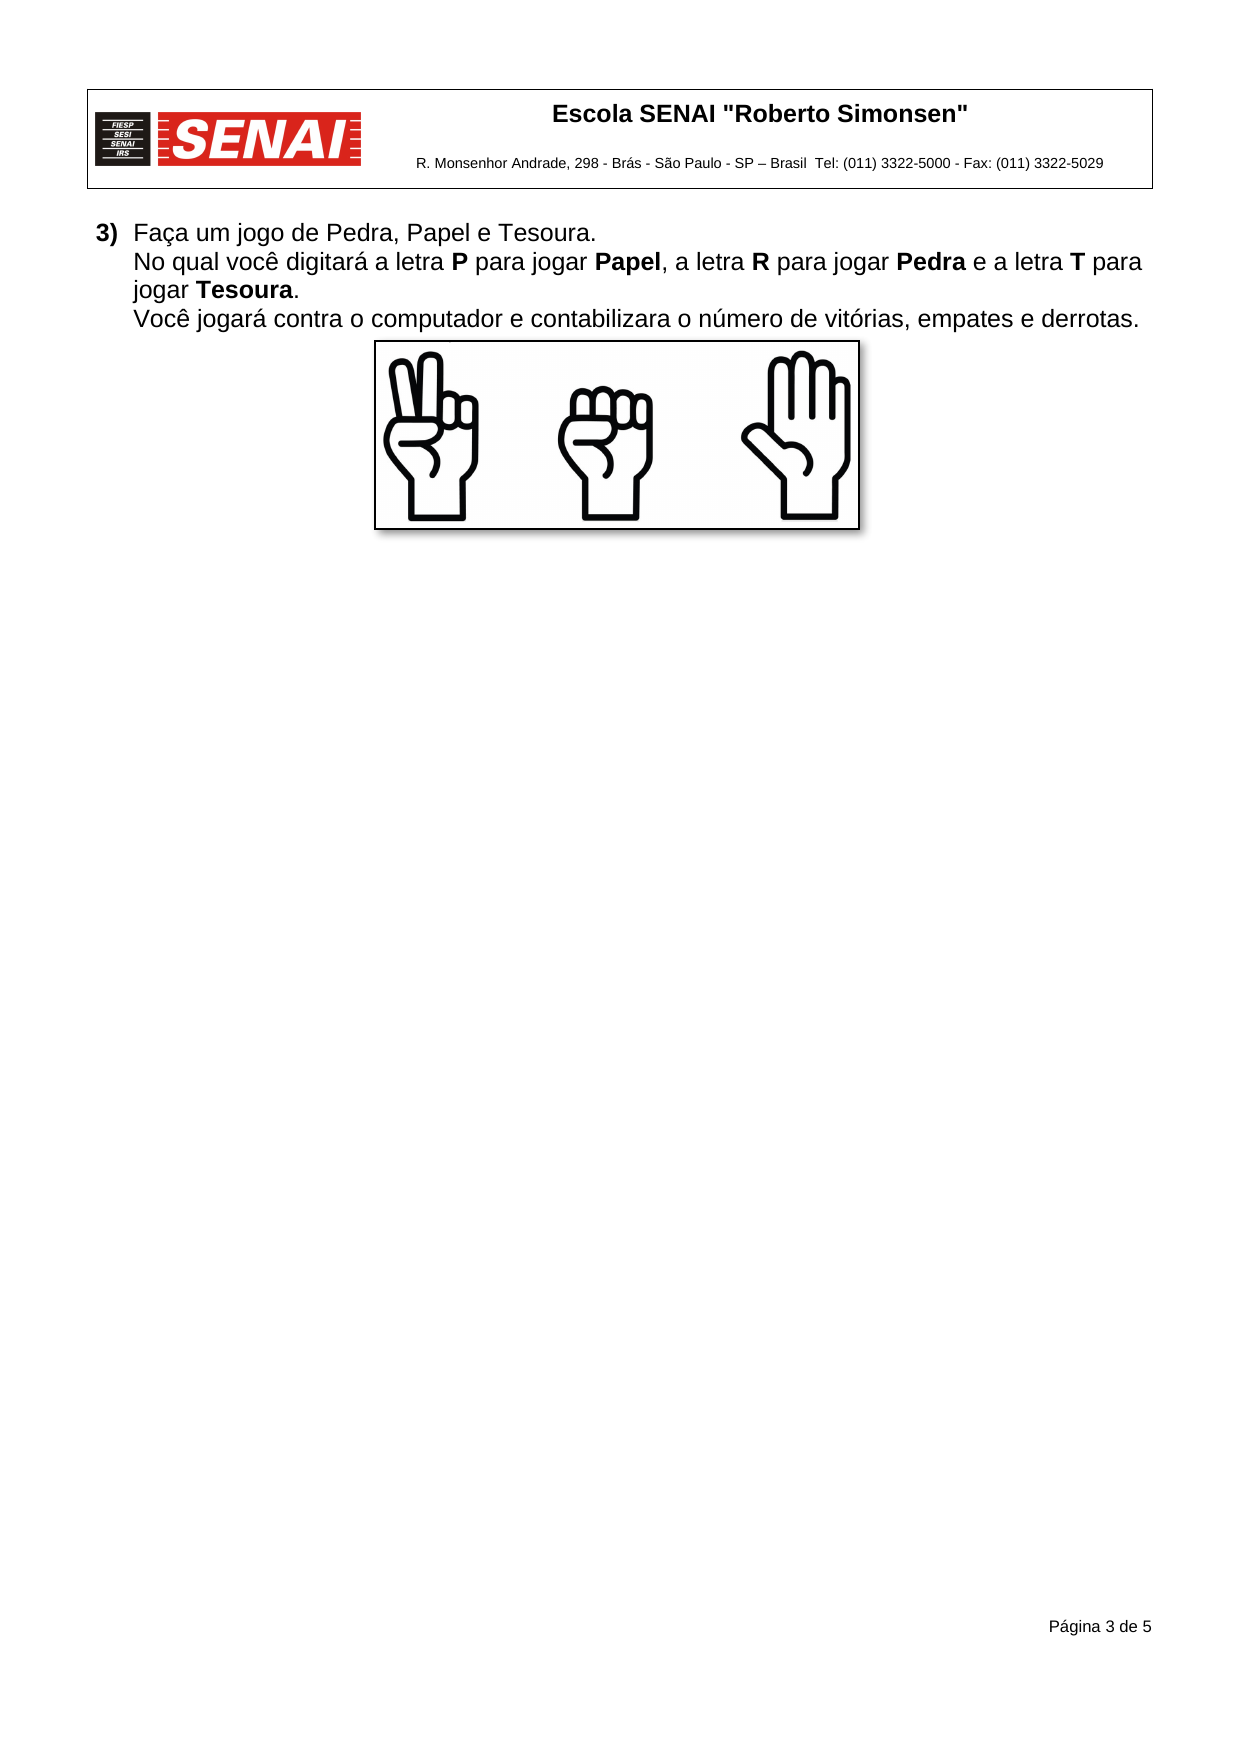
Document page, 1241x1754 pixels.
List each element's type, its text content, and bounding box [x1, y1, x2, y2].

list No qual você digitará a letra P para jogar Papel, a letra R para jogar Pedra e a letra T para jogar Tesoura. [133, 246, 1152, 304]
picture [376, 342, 858, 528]
picture [95, 112, 361, 166]
list Você jogará contra o computador e contabilizara o número de vitórias, empates e derrotas. [133, 304, 1152, 333]
list Faça um jogo de Pedra, Papel e Tesoura. [96, 218, 1152, 246]
